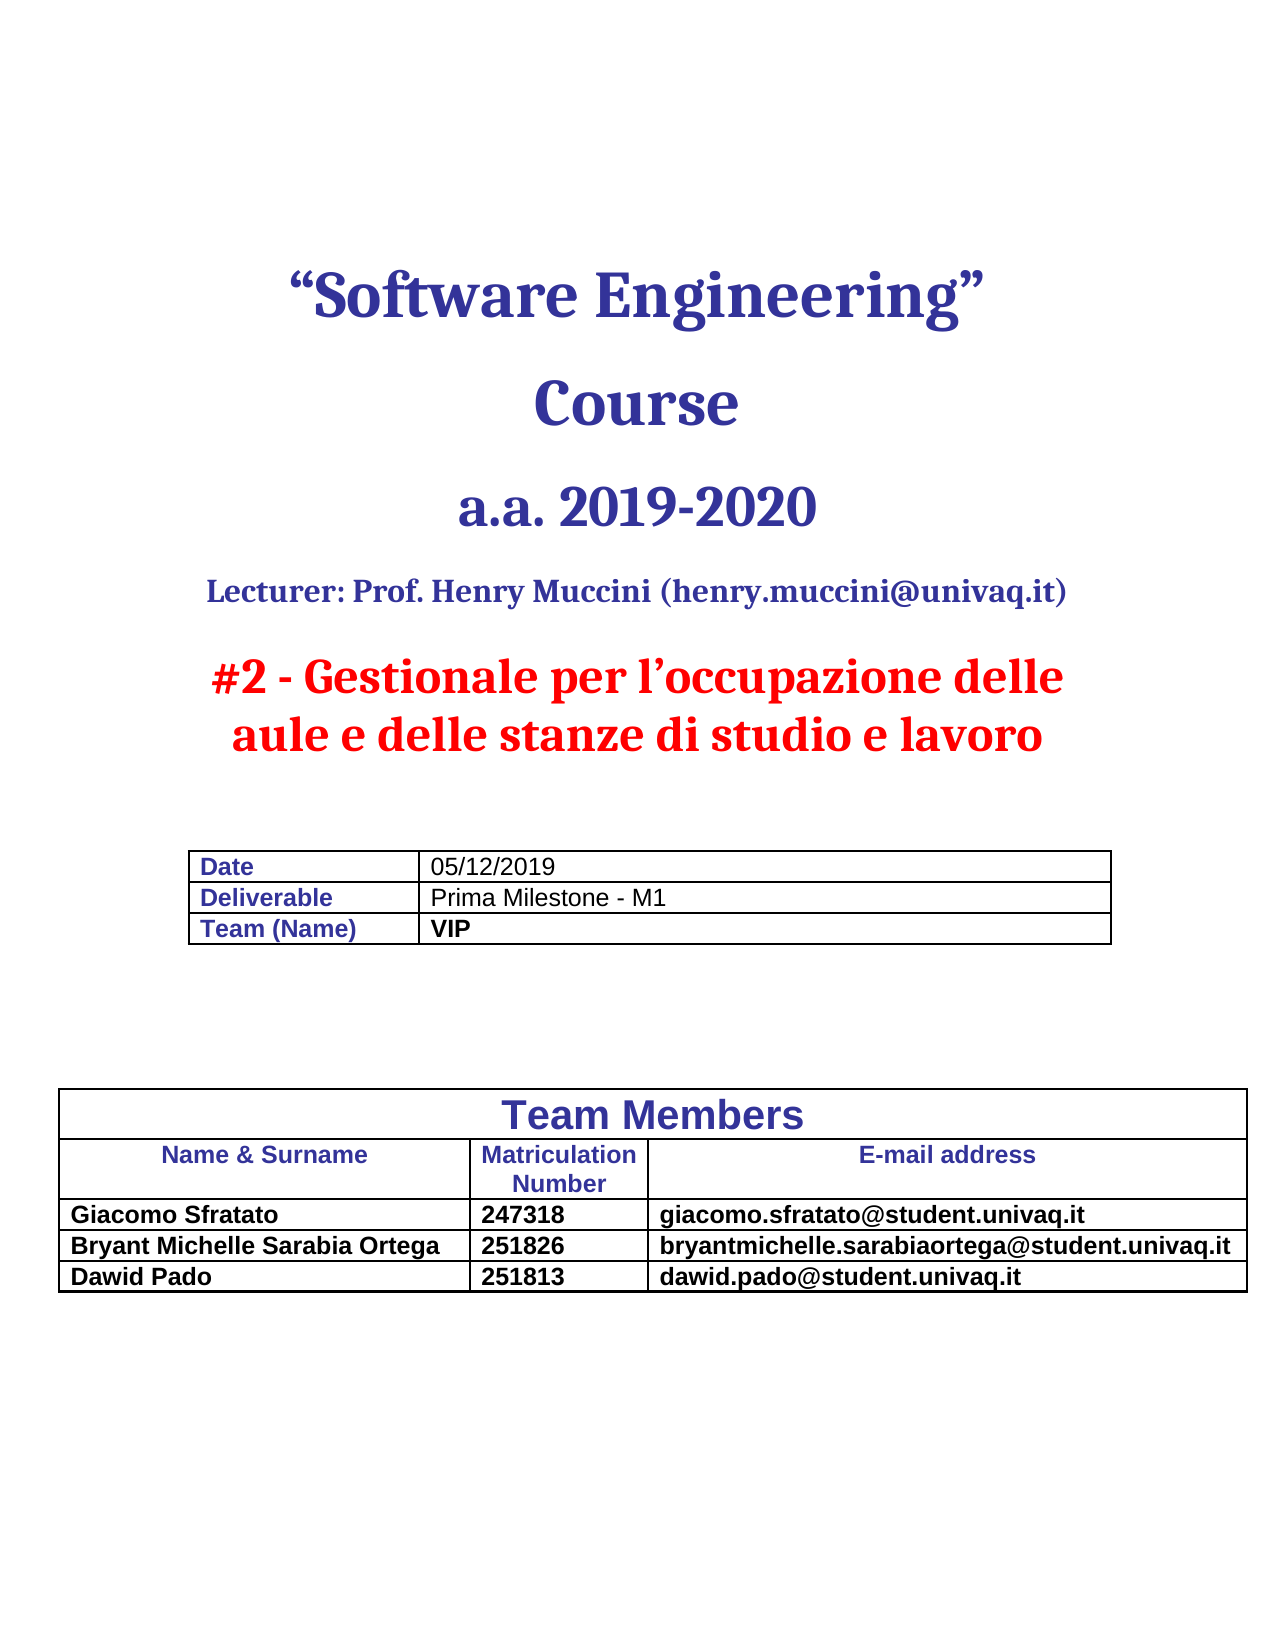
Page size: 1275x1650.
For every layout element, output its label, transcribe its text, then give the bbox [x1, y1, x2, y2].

title “Software Engineering” [187, 258, 1087, 334]
table_header Team Members [60, 1090, 1246, 1138]
table_cell Prima Milestone - M1 [420, 883, 1110, 912]
table_header 05/12/2019 [420, 852, 1110, 881]
table_cell bryantmichelle.sarabiaortega@student.univaq.it [649, 1231, 1246, 1259]
table_header Date [190, 852, 418, 881]
table_cell 247318 [471, 1200, 647, 1229]
table_cell VIP [420, 914, 1110, 942]
table_cell Bryant Michelle Sarabia Ortega [60, 1231, 469, 1259]
title Course [187, 366, 1087, 442]
table_cell Team (Name) [190, 914, 418, 942]
table_cell Dawid Pado [60, 1262, 469, 1290]
table_cell 251826 [471, 1231, 647, 1259]
title a.a. 2019-2020 [187, 474, 1087, 541]
table_cell Deliverable [190, 883, 418, 912]
text #2 - Gestionale per l’occupazione delle aule e delle stanze di studio e lavoro [187, 649, 1087, 764]
table_cell dawid.pado@student.univaq.it [649, 1262, 1246, 1290]
table_cell Name & Surname [60, 1140, 469, 1198]
table_cell E-mail address [649, 1140, 1246, 1198]
table_cell 251813 [471, 1262, 647, 1290]
text Lecturer: Prof. Henry Muccini (henry.muccini@univaq.it) [187, 572, 1087, 610]
table_cell giacomo.sfratato@student.univaq.it [649, 1200, 1246, 1229]
table_cell Giacomo Sfratato [60, 1200, 469, 1229]
table_cell Matriculation Number [471, 1140, 647, 1198]
